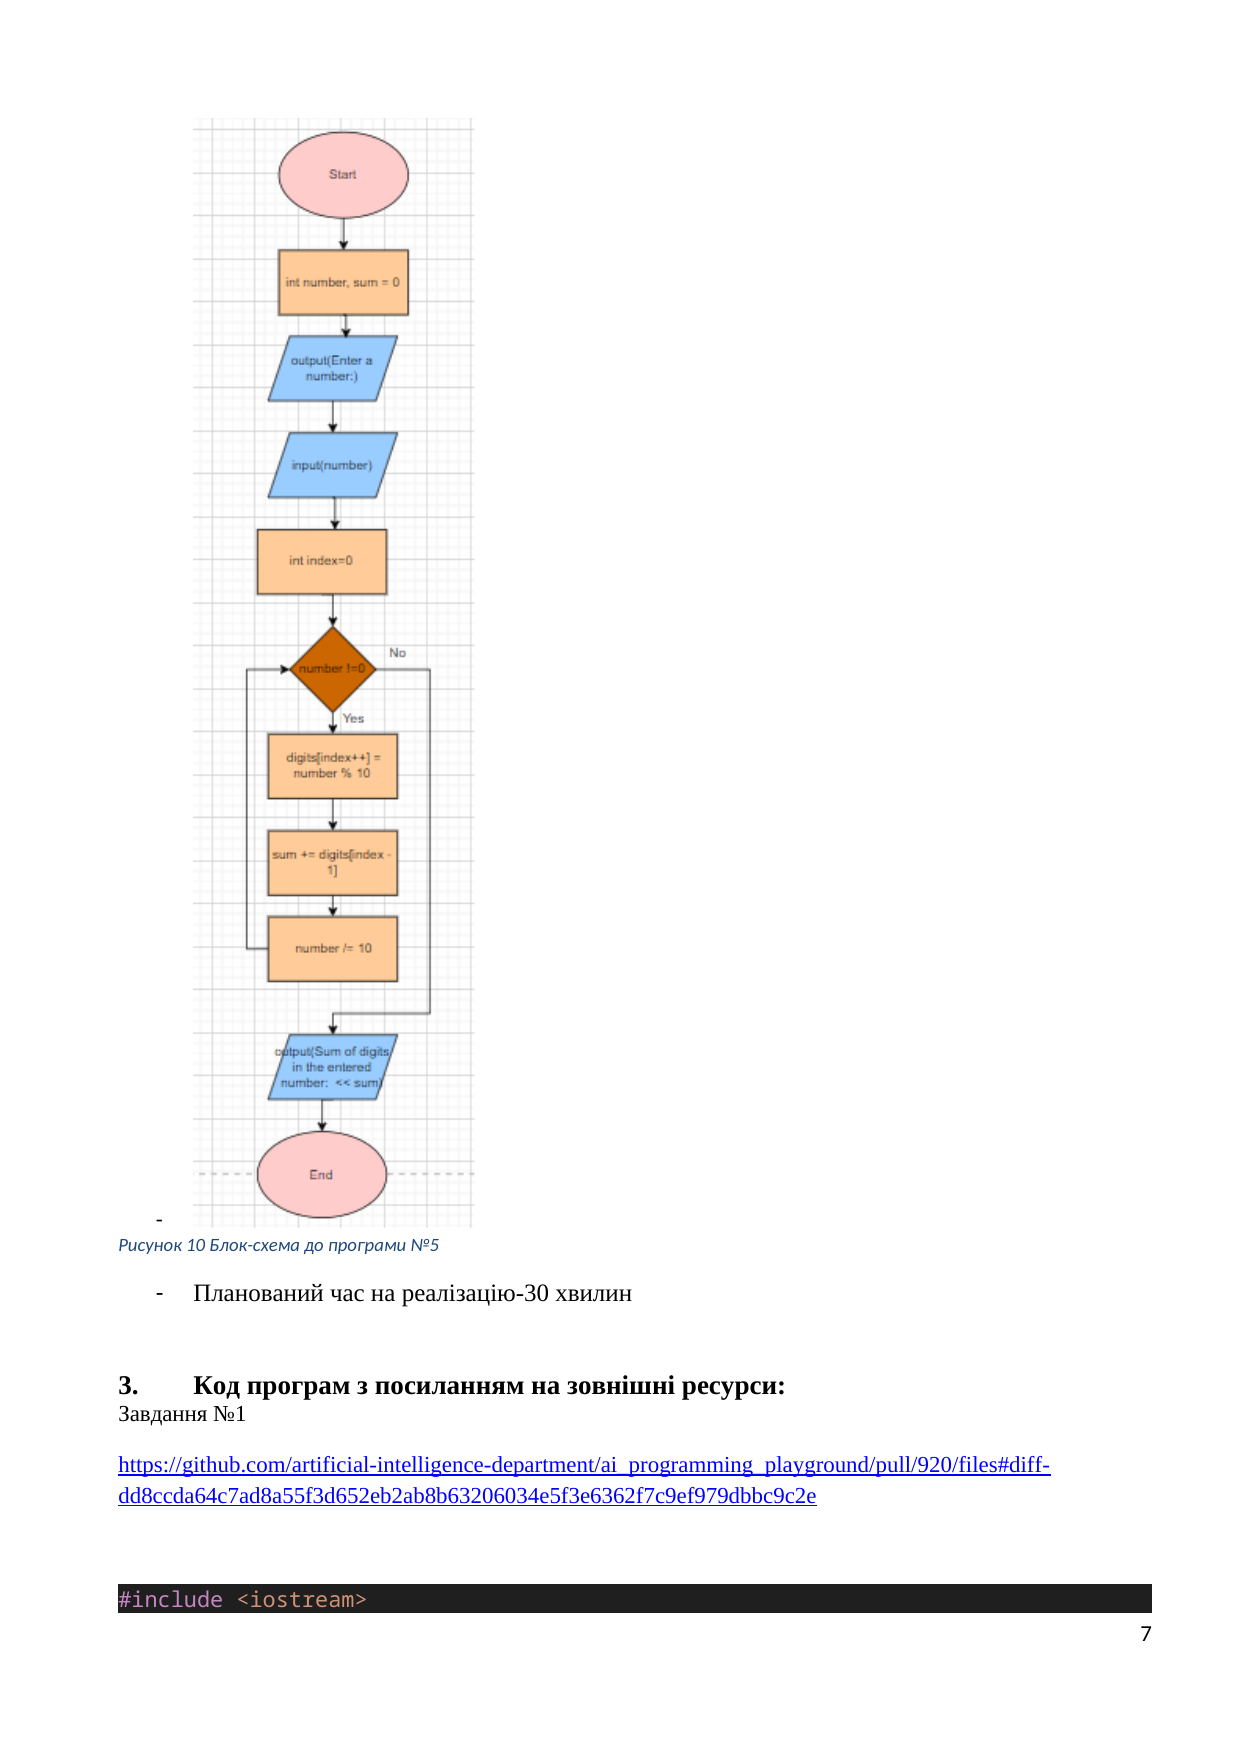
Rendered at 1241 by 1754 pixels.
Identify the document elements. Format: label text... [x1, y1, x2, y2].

picture [193, 118, 475, 1228]
list Планований час на реалізацію-30 хвилин [156, 1277, 1152, 1308]
text Рисунок 10 Блок-схема до програми №5 [118, 1233, 1152, 1256]
text https://github.com/artificial-intelligence-department/ai_programming_playground/pull/920/files#diff-dd8ccda64c7ad8a55f3d652eb2ab8b63206034e5f3e6362f7c9ef979dbbc9c2e [118, 1451, 1152, 1508]
text #include <iostream> [118, 1584, 1152, 1613]
text Завдання №1 [118, 1400, 1152, 1427]
subtitle 3. Код програм з посиланням на зовнішні ресурси: [118, 1369, 1152, 1400]
